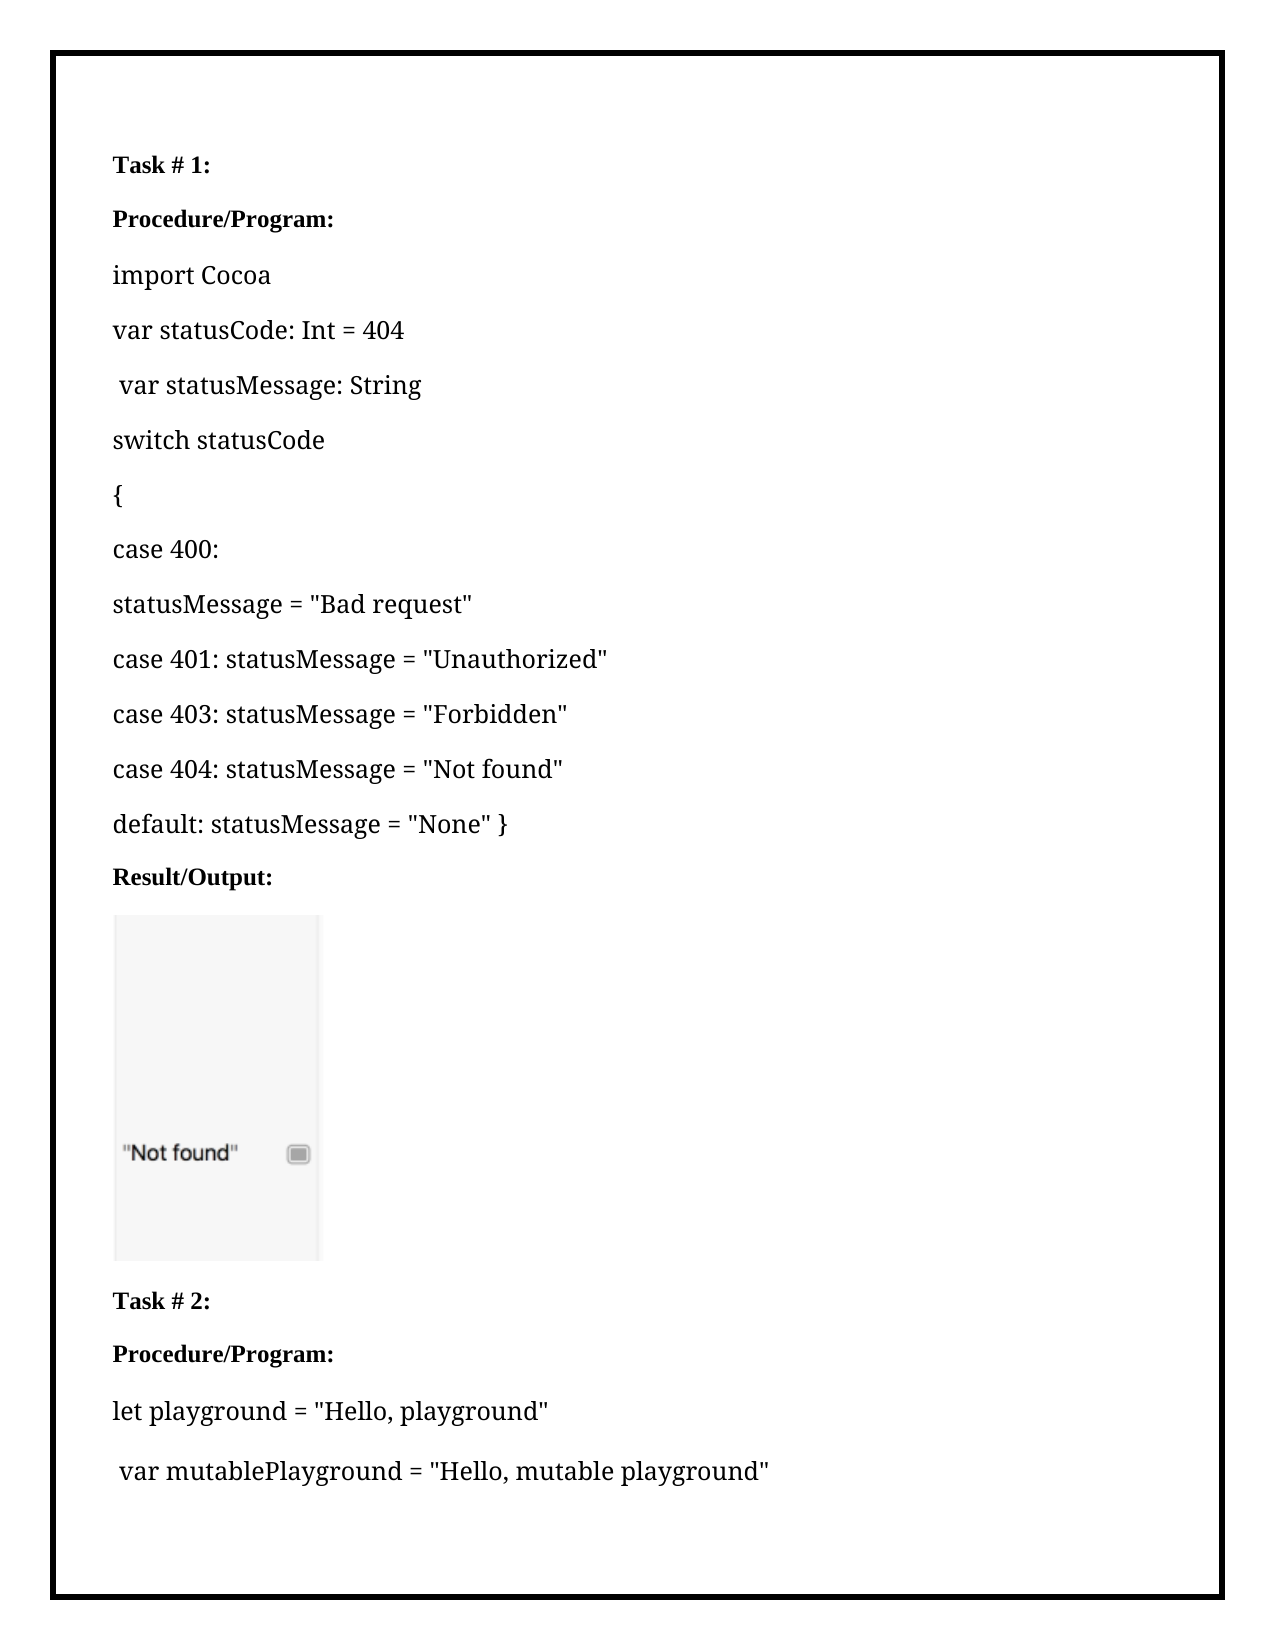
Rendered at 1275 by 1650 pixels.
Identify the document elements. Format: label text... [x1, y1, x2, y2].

picture [112, 915, 324, 1261]
text Procedure/Program: [112, 204, 1162, 233]
text Task # 2: [112, 1286, 1162, 1314]
text switch statusCode [112, 422, 1162, 456]
text { [112, 477, 1162, 511]
text Procedure/Program: [112, 1339, 1162, 1368]
text case 404: statusMessage = "Not found" [112, 752, 1162, 786]
text import Cocoa [112, 258, 1162, 292]
text Task # 1: [112, 150, 1162, 179]
text var mutablePlayground = "Hello, mutable playground" [112, 1453, 1162, 1487]
text default: statusMessage = "None" } [112, 807, 1162, 841]
text let playground = "Hello, playground" [112, 1393, 1162, 1427]
text case 403: statusMessage = "Forbidden" [112, 697, 1162, 731]
text var statusMessage: String [112, 367, 1162, 402]
text var statusCode: Int = 404 [112, 313, 1162, 347]
text Result/Output: [112, 862, 1162, 890]
text statusMessage = "Bad request" [112, 587, 1162, 621]
text case 401: statusMessage = "Unauthorized" [112, 642, 1162, 676]
text case 400: [112, 532, 1162, 566]
